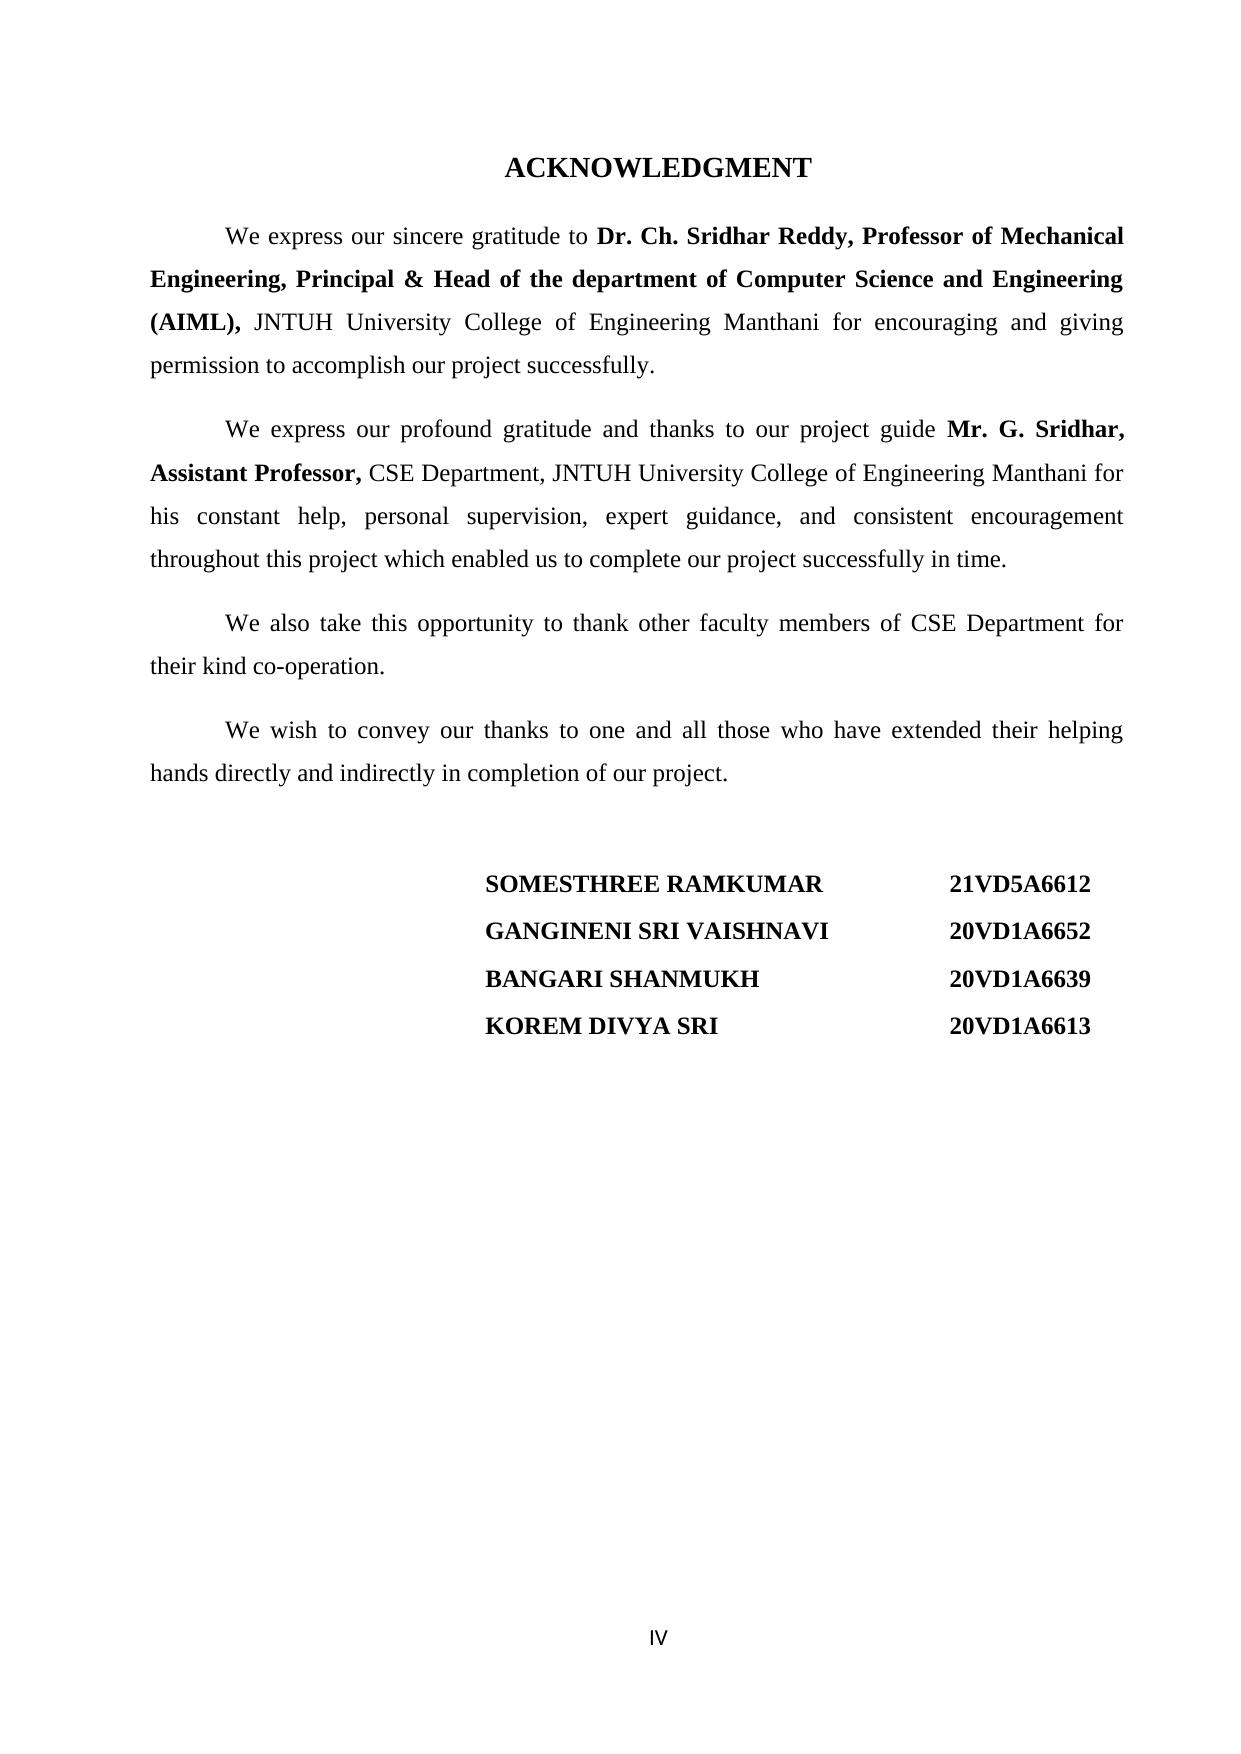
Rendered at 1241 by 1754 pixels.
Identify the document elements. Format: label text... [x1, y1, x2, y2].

text We express our sincere gratitude to Dr. Ch. Sridhar Reddy, Professor of Mechanical Engineering, Principal & Head of the department of Computer Science and Engineering (AIML), JNTUH University College of Engineering Manthani for encouraging and giving permission to accomplish our project successfully. [150, 221, 1124, 379]
table_cell 20VD1A6639 [865, 964, 1175, 1011]
text We wish to convey our thanks to one and all those who have extended their helping hands directly and indirectly in completion of our project. [150, 715, 1124, 787]
table_cell KOREM DIVYA SRI [449, 1011, 865, 1058]
text We also take this opportunity to thank other faculty members of CSE Department for their kind co-operation. [150, 608, 1124, 680]
table_header 21VD5A6612 [865, 869, 1175, 916]
table_cell GANGINENI SRI VAISHNAVI [449, 916, 865, 964]
table_cell BANGARI SHANMUKH [449, 964, 865, 1011]
table_header SOMESTHREE RAMKUMAR [449, 869, 865, 916]
text We express our profound gratitude and thanks to our project guide Mr. G. Sridhar, Assistant Professor, CSE Department, JNTUH University College of Engineering Manthani for his constant help, personal supervision, expert guidance, and consistent encouragement throughout this project which enabled us to complete our project successfully in time. [150, 414, 1124, 573]
table_cell 20VD1A6652 [865, 916, 1175, 964]
table_cell 20VD1A6613 [865, 1011, 1175, 1058]
text ACKNOWLEDGMENT [150, 150, 1167, 183]
